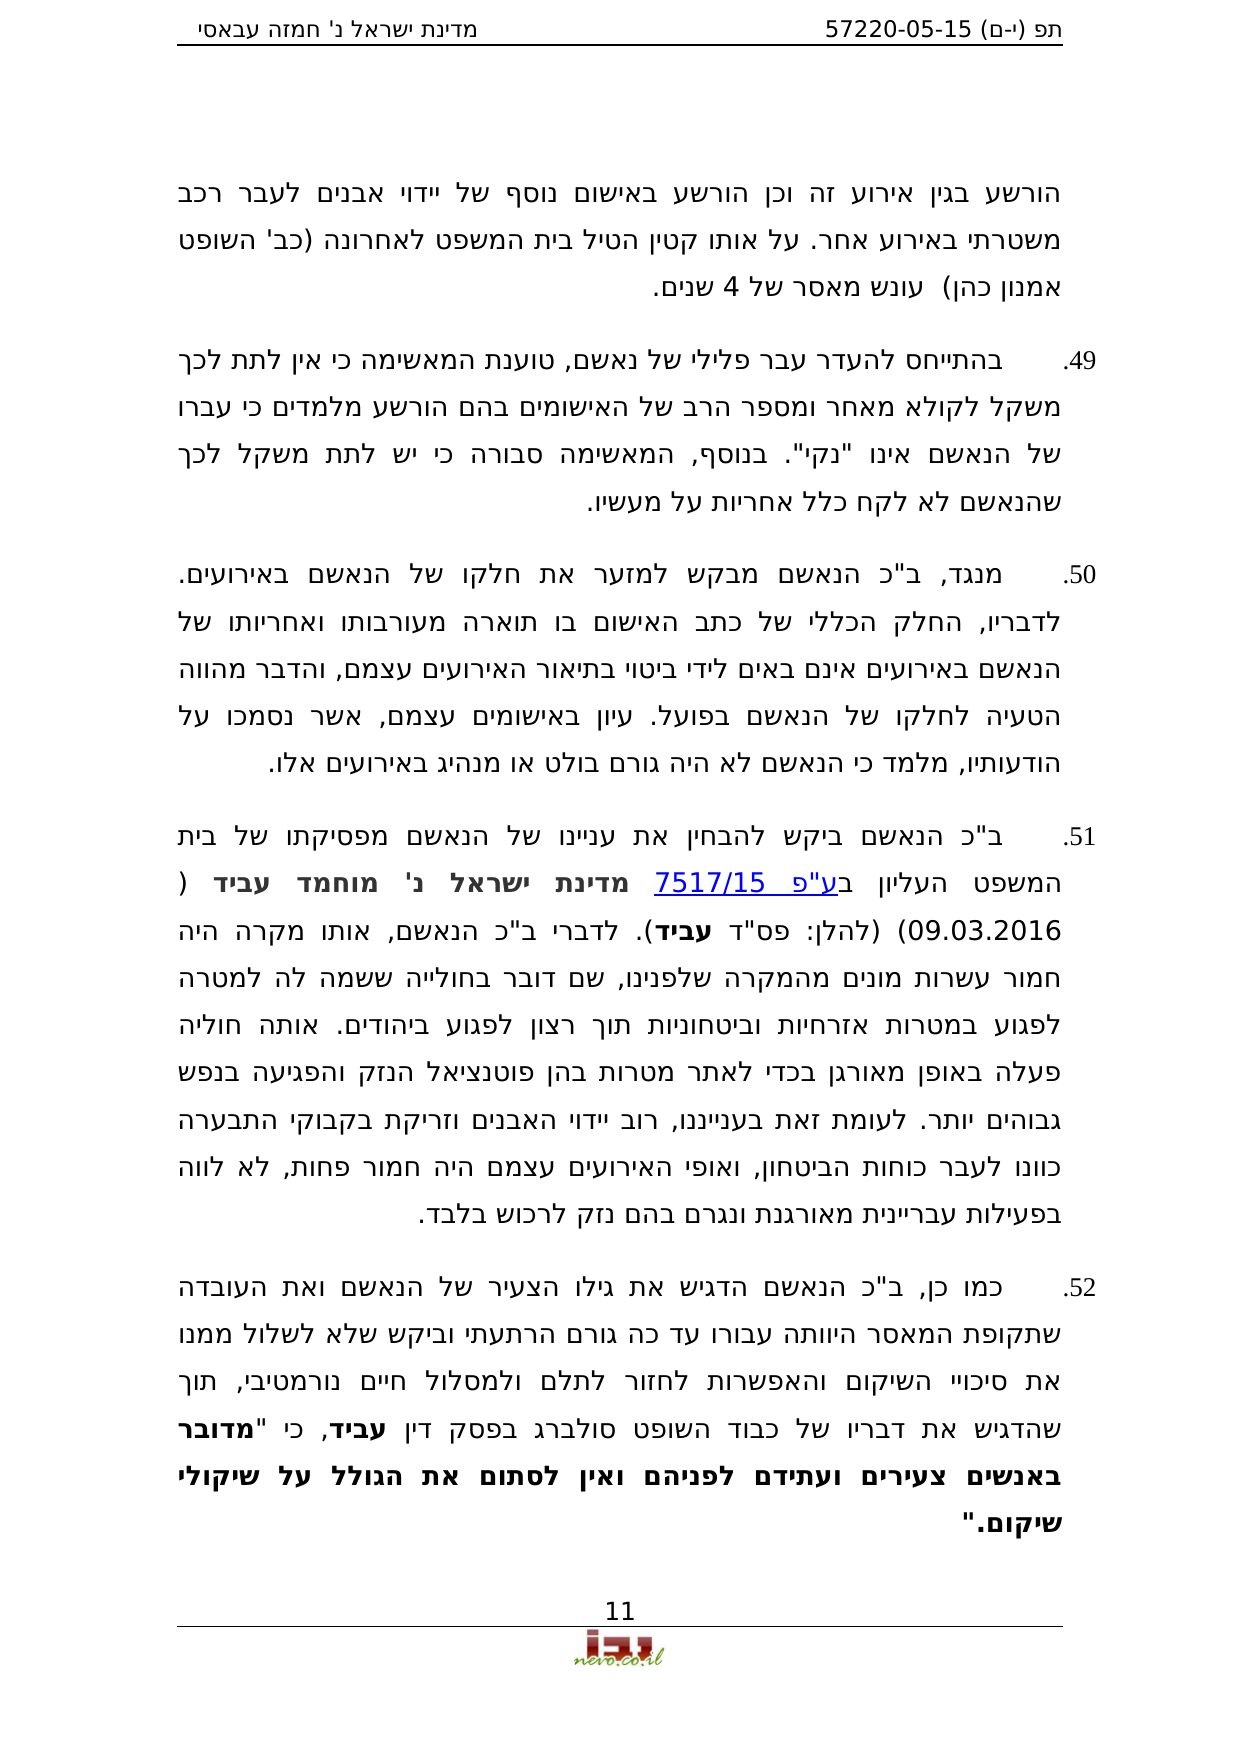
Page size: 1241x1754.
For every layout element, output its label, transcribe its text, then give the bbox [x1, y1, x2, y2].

list בהתייחס להעדר עבר פלילי של נאשם, טוענת המאשימה כי אין לתת לכך משקל לקולא מאחר ומספר הרב של האישומים בהם הורשע מלמדים כי עברו של הנאשם אינו "נקי". בנוסף, המאשימה סבורה כי יש לתת משקל לכך שהנאשם לא לקח כלל אחריות על מעשיו. [177, 344, 1062, 518]
picture [574, 1629, 666, 1667]
list מנגד, ב"כ הנאשם מבקש למזער את חלקו של הנאשם באירועים. לדבריו, החלק הכללי של כתב האישום בו תוארה מעורבותו ואחריותו של הנאשם באירועים אינם באים לידי ביטוי בתיאור האירועים עצמם, והדבר מהווה הטעיה לחלקו של הנאשם בפועל. עיון באישומים עצמם, אשר נסמכו על הודעותיו, מלמד כי הנאשם לא היה גורם בולט או מנהיג באירועים אלו. [177, 558, 1062, 779]
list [177, 177, 1062, 303]
list כמו כן, ב"כ הנאשם הדגיש את גילו הצעיר של הנאשם ואת העובדה שתקופת המאסר היוותה עבורו עד כה גורם הרתעתי וביקש שלא לשלול ממנו את סיכויי השיקום והאפשרות לחזור לתלם ולמסלול חיים נורמטיבי, תוך שהדגיש את דבריו של כבוד השופט סולברג בפסק דין עביד, כי "מדובר באנשים צעירים ועתידם לפניהם ואין לסתום את הגולל על שיקולי שיקום." [177, 1271, 1062, 1539]
list ב"כ הנאשם ביקש להבחין את עניינו של הנאשם מפסיקתו של בית המשפט העליון בע"פ 7517/15 מדינת ישראל נ' מוחמד עביד (09.03.2016) (להלן: פס"ד עביד). לדברי ב"כ הנאשם, אותו מקרה היה חמור עשרות מונים מהמקרה שלפנינו, שם דובר בחולייה ששמה לה למטרה לפגוע במטרות אזרחיות וביטחוניות תוך רצון לפגוע ביהודים. אותה חוליה פעלה באופן מאורגן בכדי לאתר מטרות בהן פוטנציאל הנזק והפגיעה בנפש גבוהים יותר. לעומת זאת בענייננו, רוב יידוי האבנים וזריקת בקבוקי התבערה כוונו לעבר כוחות הביטחון, ואופי האירועים עצמם היה חמור פחות, לא לווה בפעילות עבריינית מאורגנת ונגרם בהם נזק לרכוש בלבד. [177, 820, 1062, 1230]
